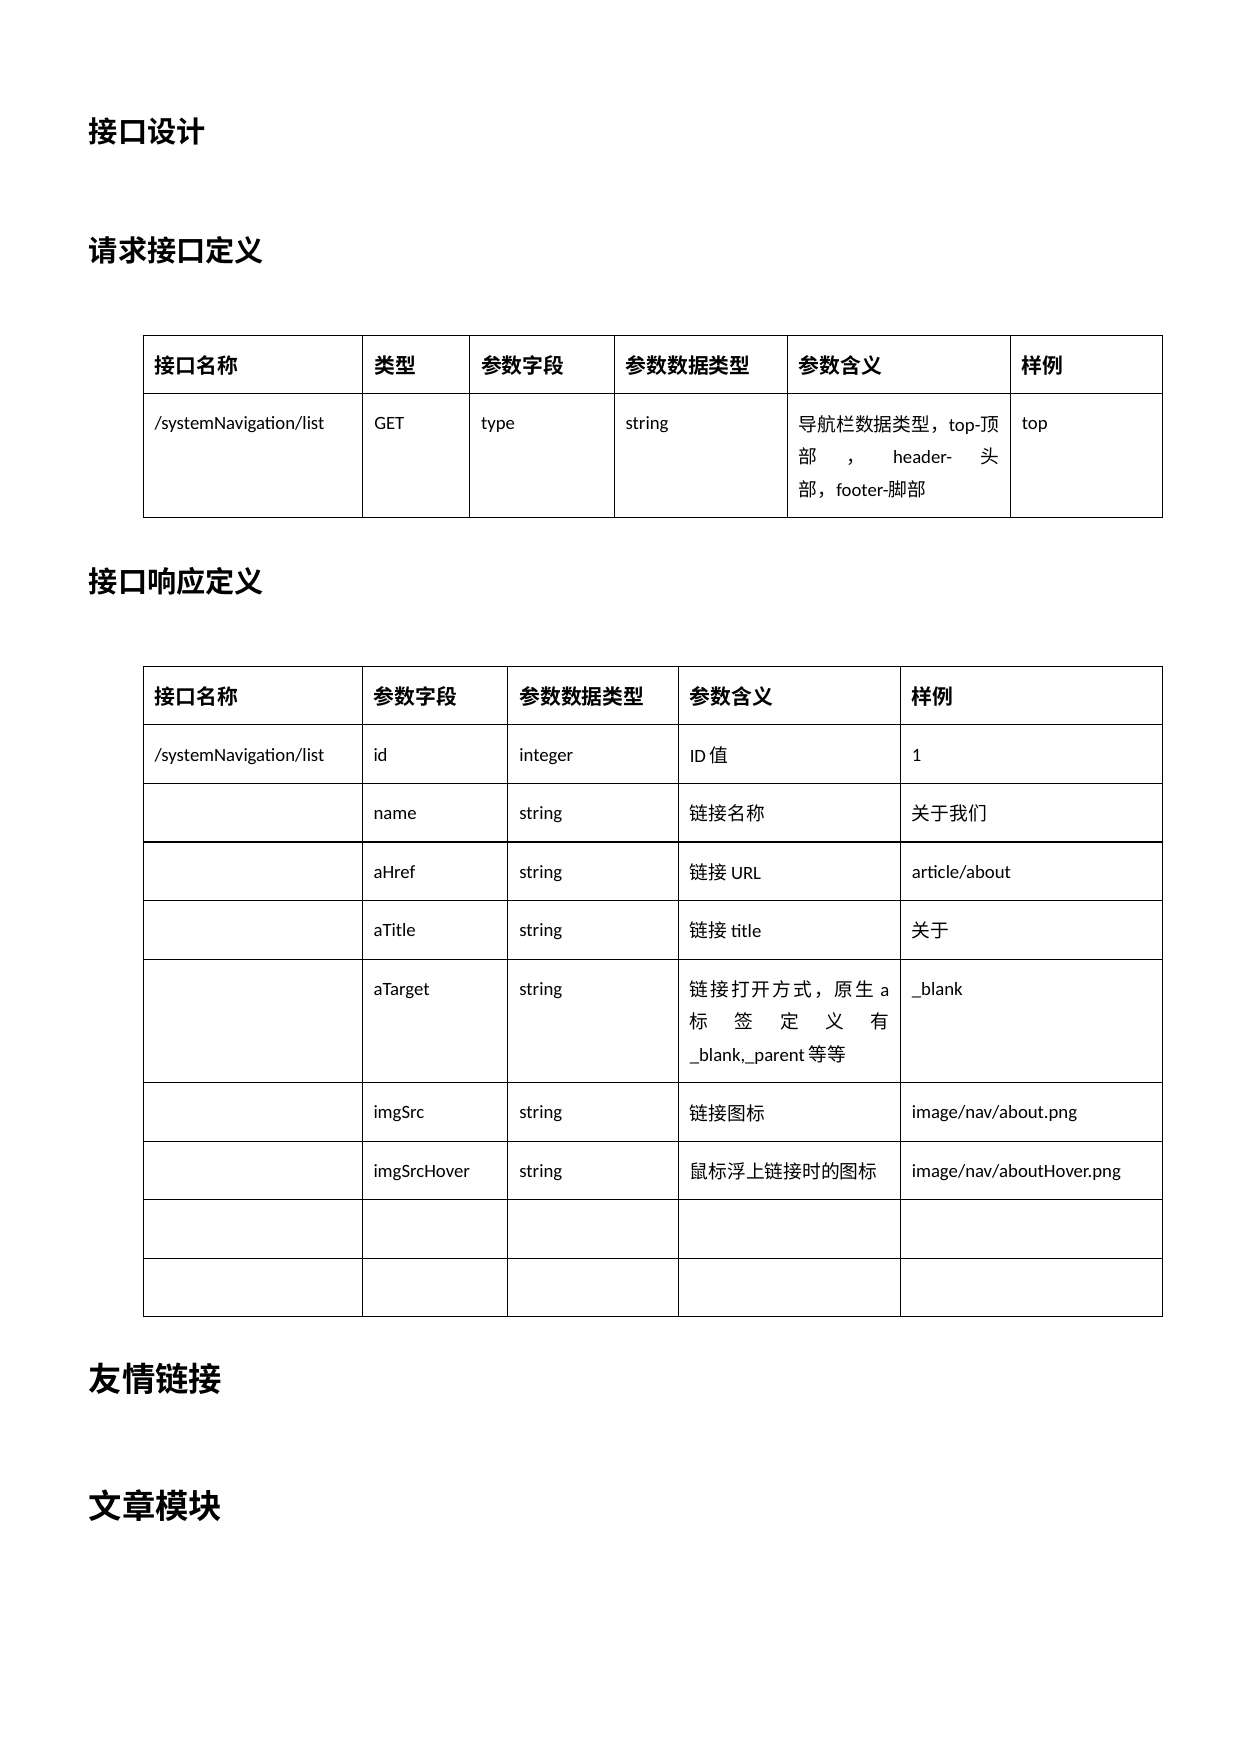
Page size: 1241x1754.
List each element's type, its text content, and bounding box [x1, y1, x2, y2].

table_cell aTarget [363, 960, 507, 1082]
subtitle 请求接口定义 [89, 216, 1152, 281]
table_header 参数字段 [470, 336, 614, 393]
table_cell [144, 1083, 362, 1141]
subtitle 友情链接 [89, 1344, 1152, 1409]
table_cell [144, 960, 362, 1082]
table_header 类型 [363, 336, 469, 393]
table_cell [144, 1259, 362, 1316]
subtitle 接口响应定义 [89, 547, 1152, 612]
table_cell 1 [901, 725, 1162, 783]
table_header 参数数据类型 [615, 336, 787, 393]
table_cell integer [508, 725, 678, 783]
table_cell [508, 1259, 678, 1316]
table_cell article/about [901, 843, 1162, 900]
table_header 参数字段 [363, 667, 507, 724]
table_cell [363, 1259, 507, 1316]
table_cell 鼠标浮上链接时的图标 [679, 1142, 900, 1199]
table_cell 导航栏数据类型，top-顶部，header-头部，footer-脚部 [788, 394, 1010, 517]
table_cell 链接title [679, 901, 900, 958]
table_header 参数含义 [788, 336, 1010, 393]
table_header 样例 [901, 667, 1162, 724]
table_cell _blank [901, 960, 1162, 1082]
table_cell imgSrcHover [363, 1142, 507, 1199]
subtitle 文章模块 [89, 1472, 1152, 1537]
table_cell image/nav/aboutHover.png [901, 1142, 1162, 1199]
table_cell string [615, 394, 787, 517]
table_cell 关于 [901, 901, 1162, 958]
table_cell [144, 843, 362, 900]
table_cell aTitle [363, 901, 507, 958]
table_cell 链接URL [679, 843, 900, 900]
table_header 样例 [1011, 336, 1162, 393]
table_cell name [363, 784, 507, 841]
table_cell 关于我们 [901, 784, 1162, 841]
table_cell type [470, 394, 614, 517]
table_cell top [1011, 394, 1162, 517]
table_cell string [508, 1083, 678, 1141]
table_cell GET [363, 394, 469, 517]
table_cell [144, 901, 362, 958]
table_cell string [508, 901, 678, 958]
table_header 接口名称 [144, 667, 362, 724]
table_cell [679, 1200, 900, 1258]
table_header 参数数据类型 [508, 667, 678, 724]
table_cell [901, 1200, 1162, 1258]
table_cell string [508, 843, 678, 900]
table_cell ID值 [679, 725, 900, 783]
table_cell /systemNavigation/list [144, 725, 362, 783]
table_cell string [508, 784, 678, 841]
table_header 参数含义 [679, 667, 900, 724]
table_cell [508, 1200, 678, 1258]
table_header 接口名称 [144, 336, 362, 393]
table_cell 链接图标 [679, 1083, 900, 1141]
table_cell string [508, 960, 678, 1082]
table_cell [144, 1200, 362, 1258]
table_cell 链接名称 [679, 784, 900, 841]
table_cell [363, 1200, 507, 1258]
table_cell string [508, 1142, 678, 1199]
subtitle 接口设计 [89, 97, 1152, 162]
table_cell [144, 1142, 362, 1199]
table_cell [144, 784, 362, 841]
table_cell aHref [363, 843, 507, 900]
table_cell 链接打开方式，原生a标签定义有_blank,_parent等等 [679, 960, 900, 1082]
table_cell /systemNavigation/list [144, 394, 362, 517]
table_cell id [363, 725, 507, 783]
table_cell [679, 1259, 900, 1316]
table_cell [901, 1259, 1162, 1316]
table_cell imgSrc [363, 1083, 507, 1141]
table_cell image/nav/about.png [901, 1083, 1162, 1141]
